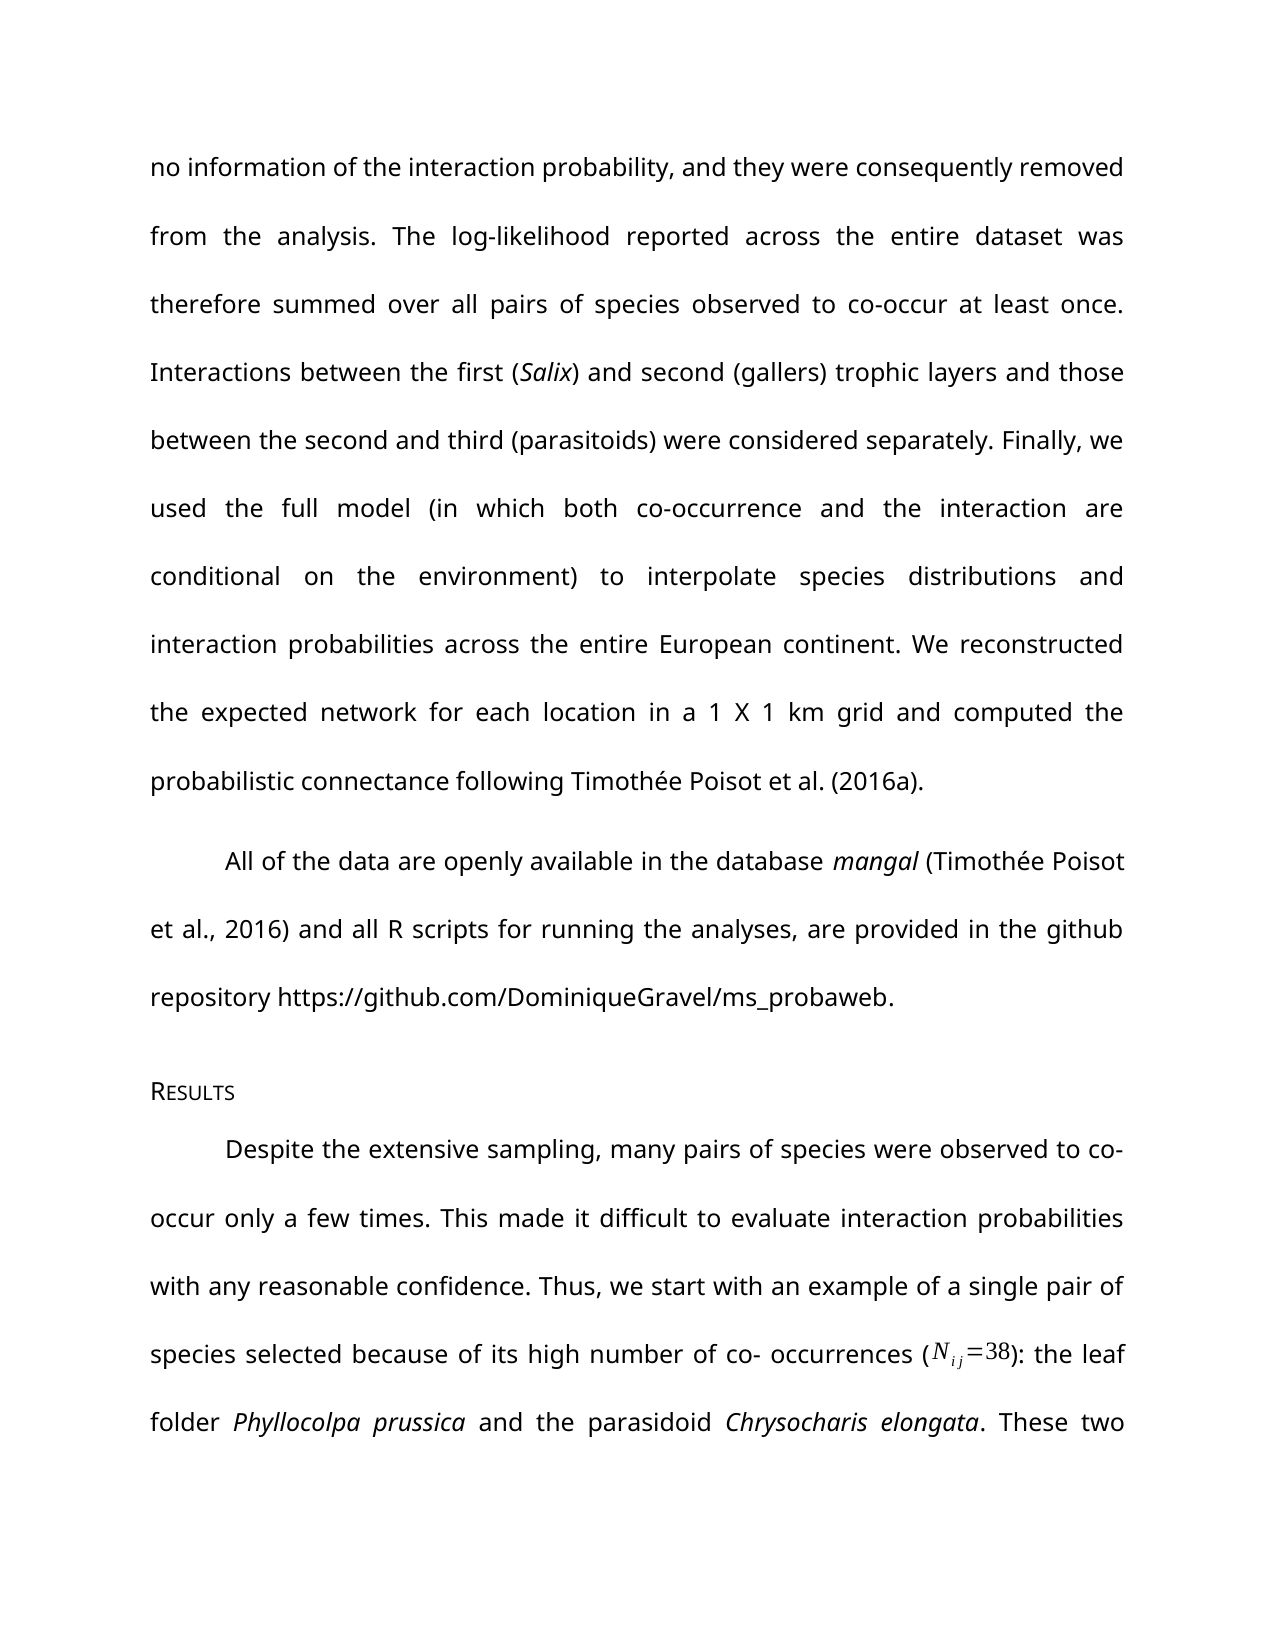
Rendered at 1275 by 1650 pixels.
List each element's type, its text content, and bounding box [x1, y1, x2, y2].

subtitle Results [150, 1073, 1125, 1107]
text All of the data are openly available in the database mangal (Timothée Poisot et al., 2016) and all R scripts for running the analyses, are provided in the github repository https://github.com/DominiqueGravel/ms_probaweb. [150, 844, 1125, 1014]
